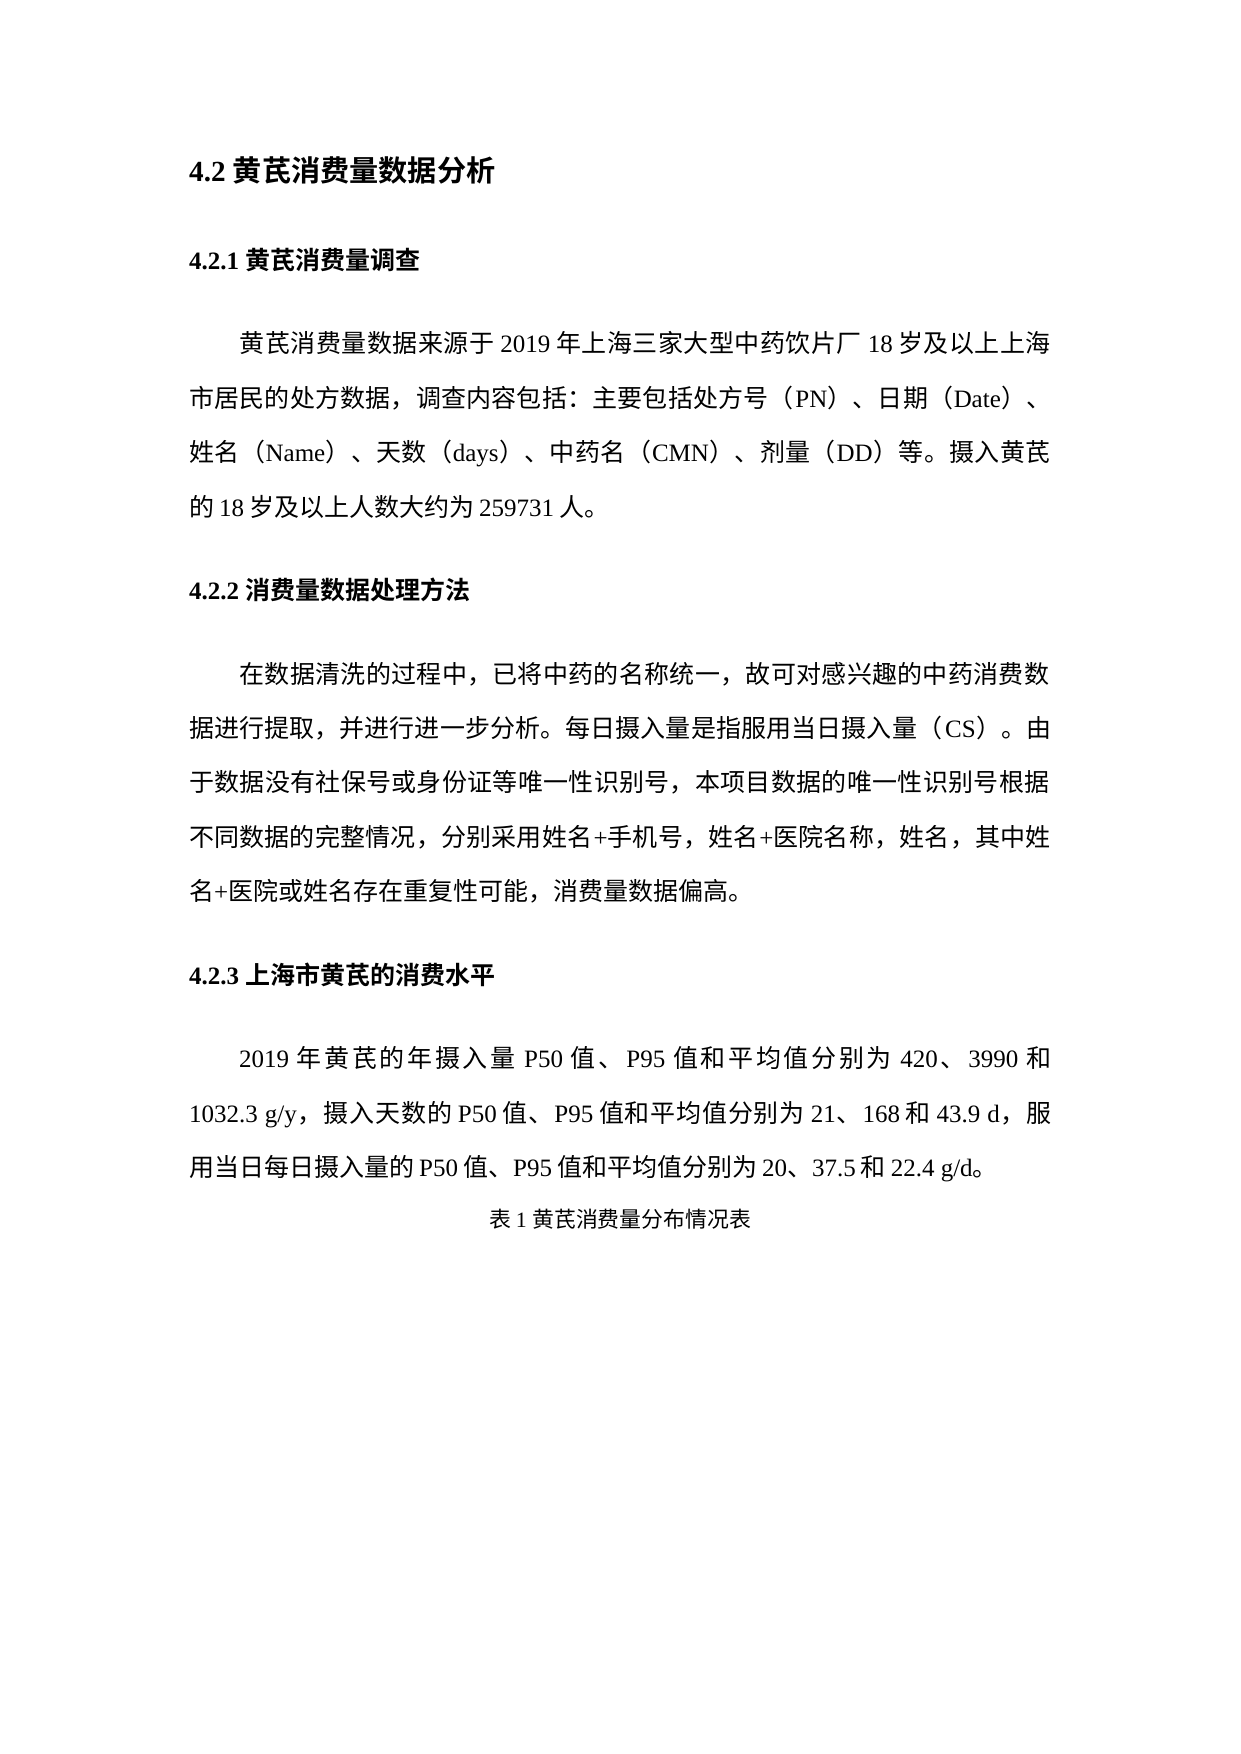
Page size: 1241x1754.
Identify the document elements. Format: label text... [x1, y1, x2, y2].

subtitle 4.2.2 消费量数据处理方法 [189, 571, 1051, 607]
subtitle 4.2.1 黄芪消费量调查 [189, 240, 1051, 277]
subtitle 4.2 黄芪消费量数据分析 [189, 148, 1051, 190]
subtitle 4.2.3 上海市黄芪的消费水平 [189, 955, 1051, 991]
text 表1 黄芪消费量分布情况表 [189, 1202, 1051, 1233]
